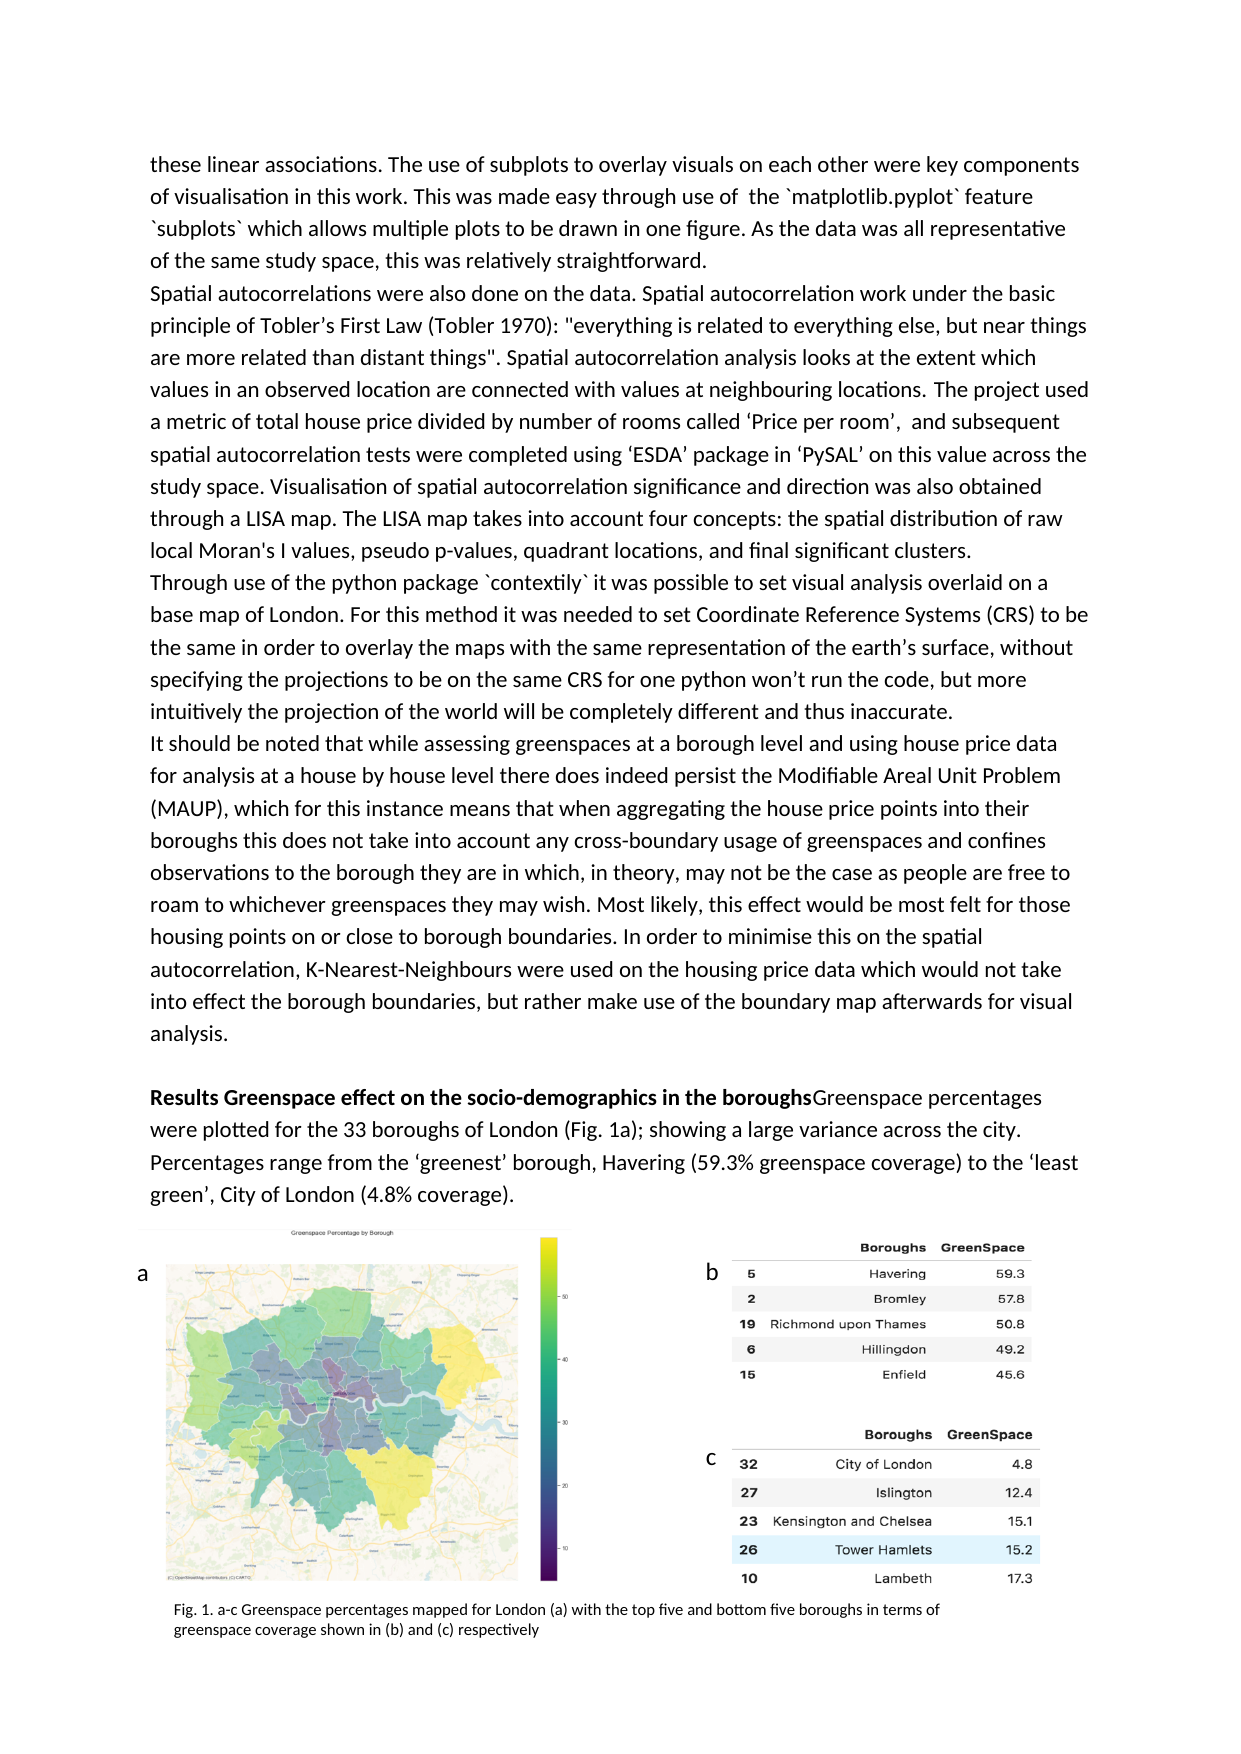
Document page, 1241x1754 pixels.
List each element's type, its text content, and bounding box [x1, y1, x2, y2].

text Spatial autocorrelations were also done on the data. Spatial autocorrelation work under the basic principle of Tobler’s First Law (Tobler 1970): "everything is related to everything else, but near things are more related than distant things". Spatial autocorrelation analysis looks at the extent which values in an observed location are connected with values at neighbouring locations. The project used a metric of total house price divided by number of rooms called ‘Price per room’, and subsequent spatial autocorrelation tests were completed using ‘ESDA’ package in ‘PySAL’ on this value across the study space. Visualisation of spatial autocorrelation significance and direction was also obtained through a LISA map. The LISA map takes into account four concepts: the spatial distribution of raw local Moran's I values, pseudo p-values, quadrant locations, and final significant clusters. [150, 279, 1090, 564]
picture [727, 1423, 1049, 1590]
text Results Greenspace effect on the socio-demographics in the boroughsGreenspace percentages were plotted for the 33 boroughs of London (Fig. 1a); showing a large variance across the city. Percentages range from the ‘greenest’ borough, Havering (59.3% greenspace coverage) to the ‘least green’, City of London (4.8% coverage). [150, 1083, 1090, 1208]
picture [138, 1229, 572, 1589]
text Through use of the python package `contextily` it was possible to set visual analysis overlaid on a base map of London. For this method it was needed to set Coordinate Reference Systems (CRS) to be the same in order to overlay the maps with the same representation of the earth’s surface, without specifying the projections to be on the same CRS for one python won’t run the code, but more intuitively the projection of the world will be completely different and thus inaccurate. [150, 568, 1090, 725]
text It should be noted that while assessing greenspaces at a borough level and using house price data for analysis at a house by house level there does indeed persist the Modifiable Areal Unit Problem (MAUP), which for this instance means that when aggregating the house price points into their boroughs this does not take into account any cross-boundary usage of greenspaces and confines observations to the borough they are in which, in theory, may not be the case as people are free to roam to whichever greenspaces they may wish. Most likely, this effect would be most felt for those housing points on or close to borough boundaries. In order to minimise this on the spatial autocorrelation, K-Nearest-Neighbours were used on the housing price data which would not take into effect the borough boundaries, but rather make use of the boundary map afterwards for visual analysis. [150, 729, 1090, 1047]
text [150, 150, 1090, 274]
picture [727, 1241, 1037, 1384]
